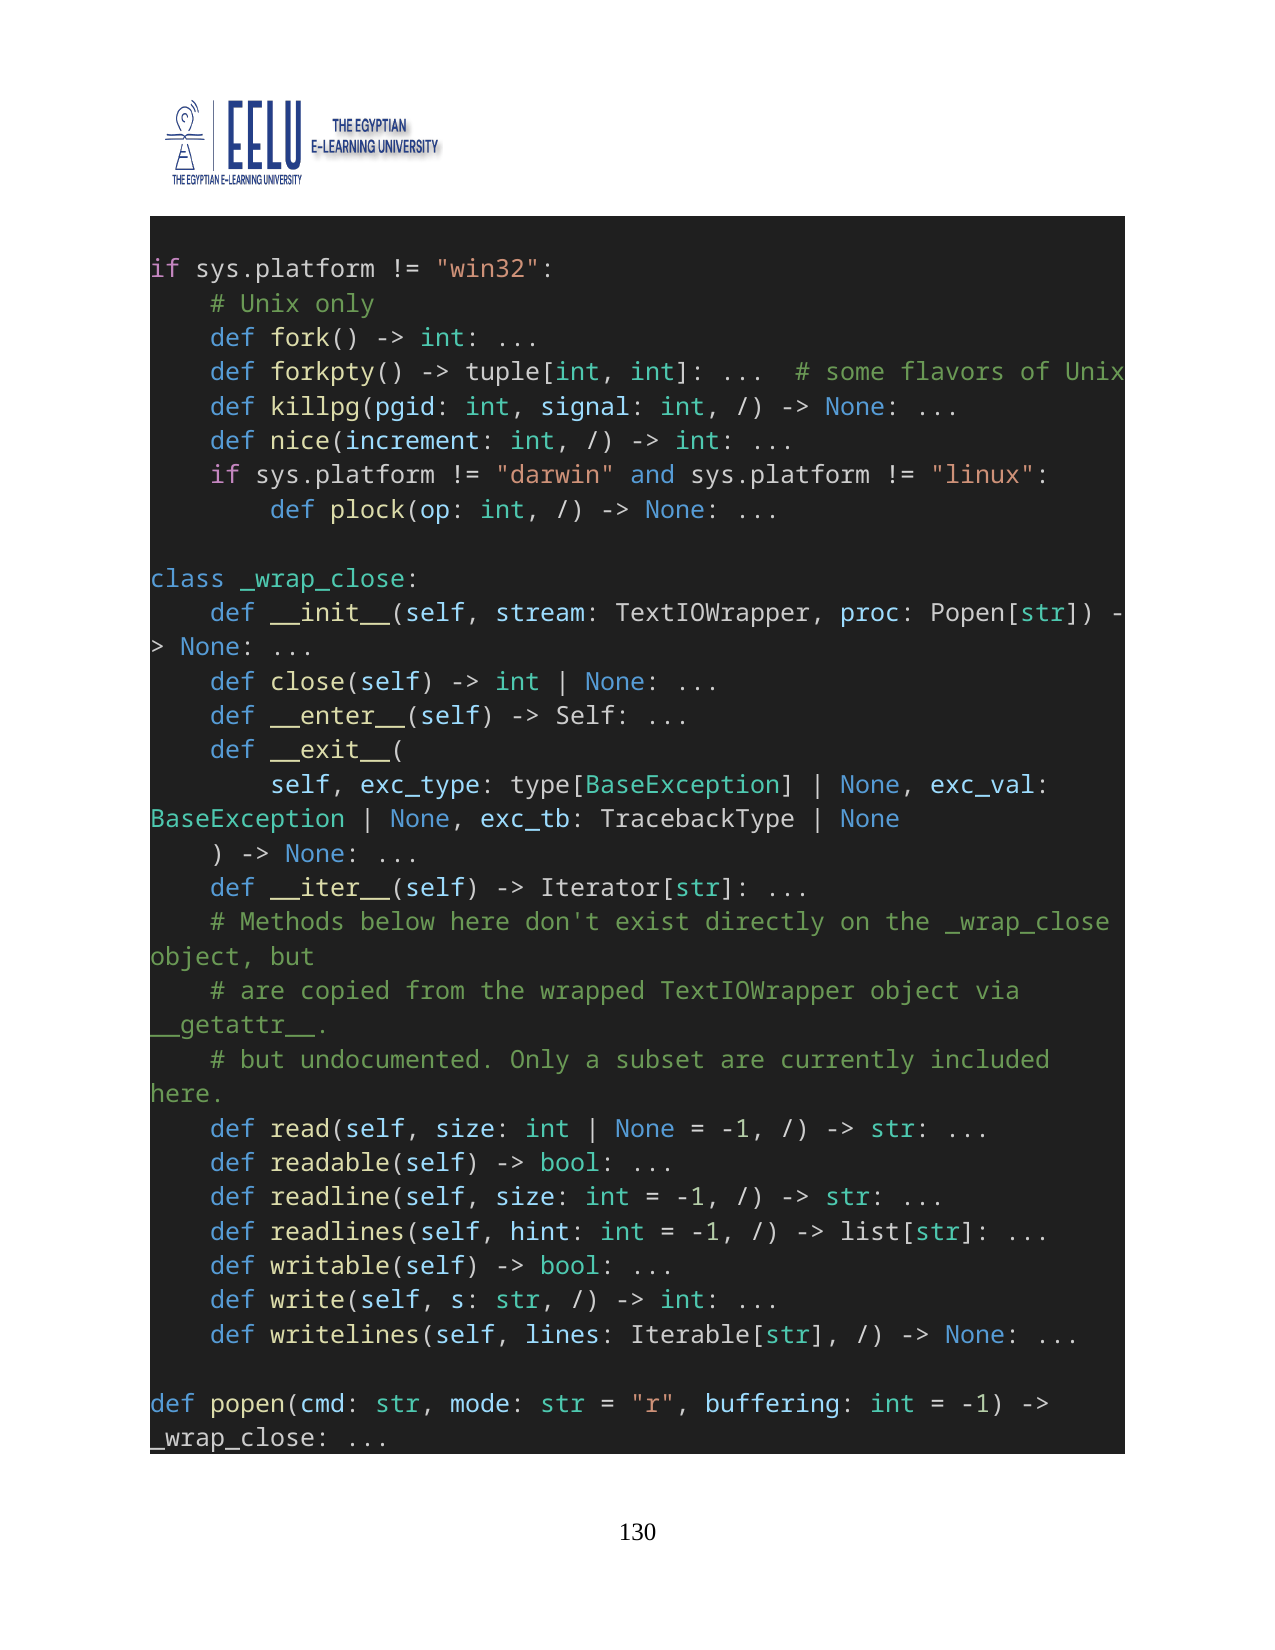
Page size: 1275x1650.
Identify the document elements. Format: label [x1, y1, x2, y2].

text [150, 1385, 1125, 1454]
picture [150, 75, 443, 188]
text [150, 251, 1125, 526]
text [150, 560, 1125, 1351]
